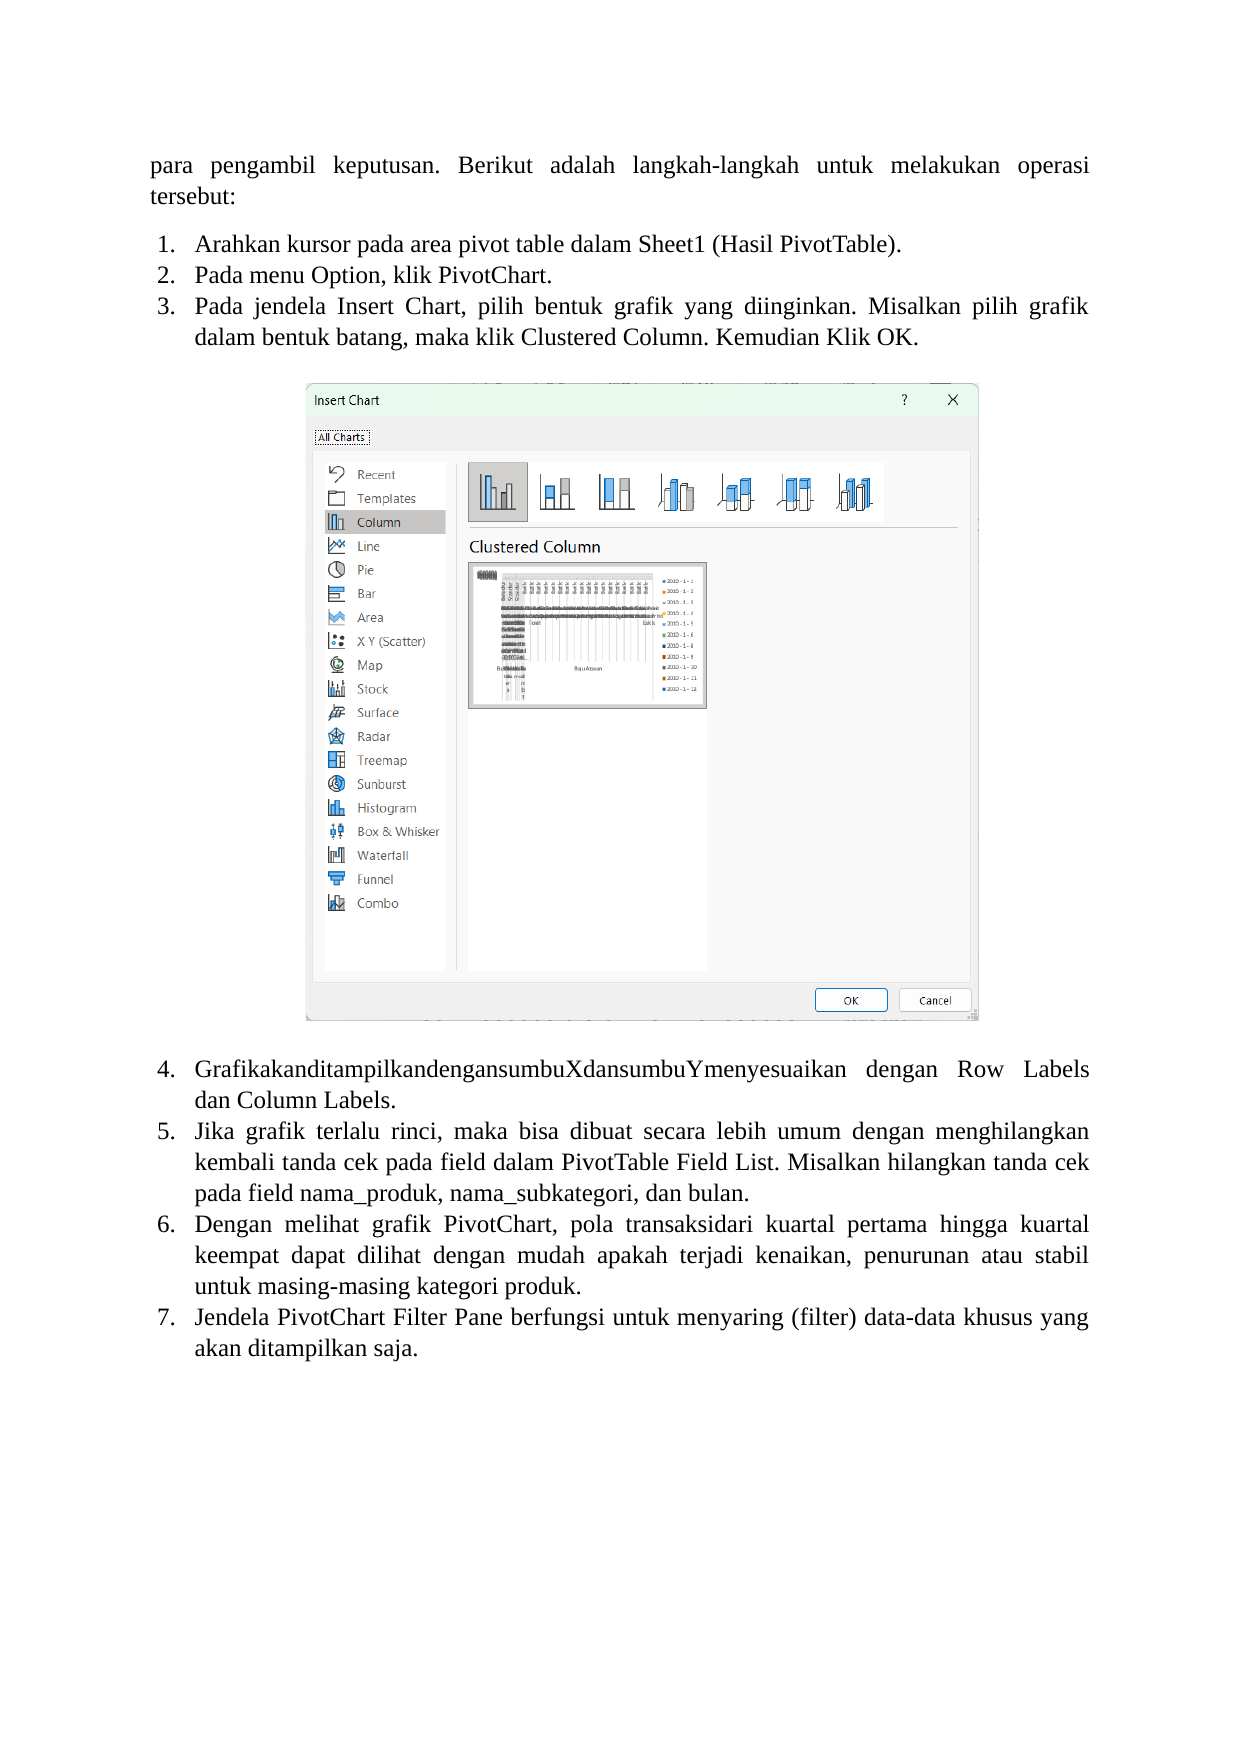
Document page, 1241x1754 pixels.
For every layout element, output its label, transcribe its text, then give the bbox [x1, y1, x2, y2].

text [150, 150, 1090, 210]
picture [305, 383, 979, 1021]
list Jika grafik terlalu rinci, maka bisa dibuat secara lebih umum dengan menghilangkan kembali tanda cek pada field dalam PivotTable Field List. Misalkan hilangkan tanda cek pada field nama_produk, nama_subkategori, dan bulan. [157, 1116, 1090, 1207]
list Jendela PivotChart Filter Pane berfungsi untuk menyaring (filter) data-data khusus yang akan ditampilkan saja. [157, 1302, 1090, 1362]
list Arahkan kursor pada area pivot table dalam Sheet1 (Hasil PivotTable). [157, 229, 1090, 257]
list Dengan melihat grafik PivotChart, pola transaksidari kuartal pertama hingga kuartal keempat dapat dilihat dengan mudah apakah terjadi kenaikan, penurunan atau stabil untuk masing-masing kategori produk. [157, 1209, 1090, 1300]
list Pada jendela Insert Chart, pilih bentuk grafik yang diinginkan. Misalkan pilih grafik dalam bentuk batang, maka klik Clustered Column. Kemudian Klik OK. [157, 291, 1090, 351]
list Pada menu Option, klik PivotChart. [157, 260, 1090, 288]
list GrafikakanditampilkandengansumbuXdansumbuYmenyesuaikan dengan Row Labels dan Column Labels. [157, 1054, 1090, 1113]
